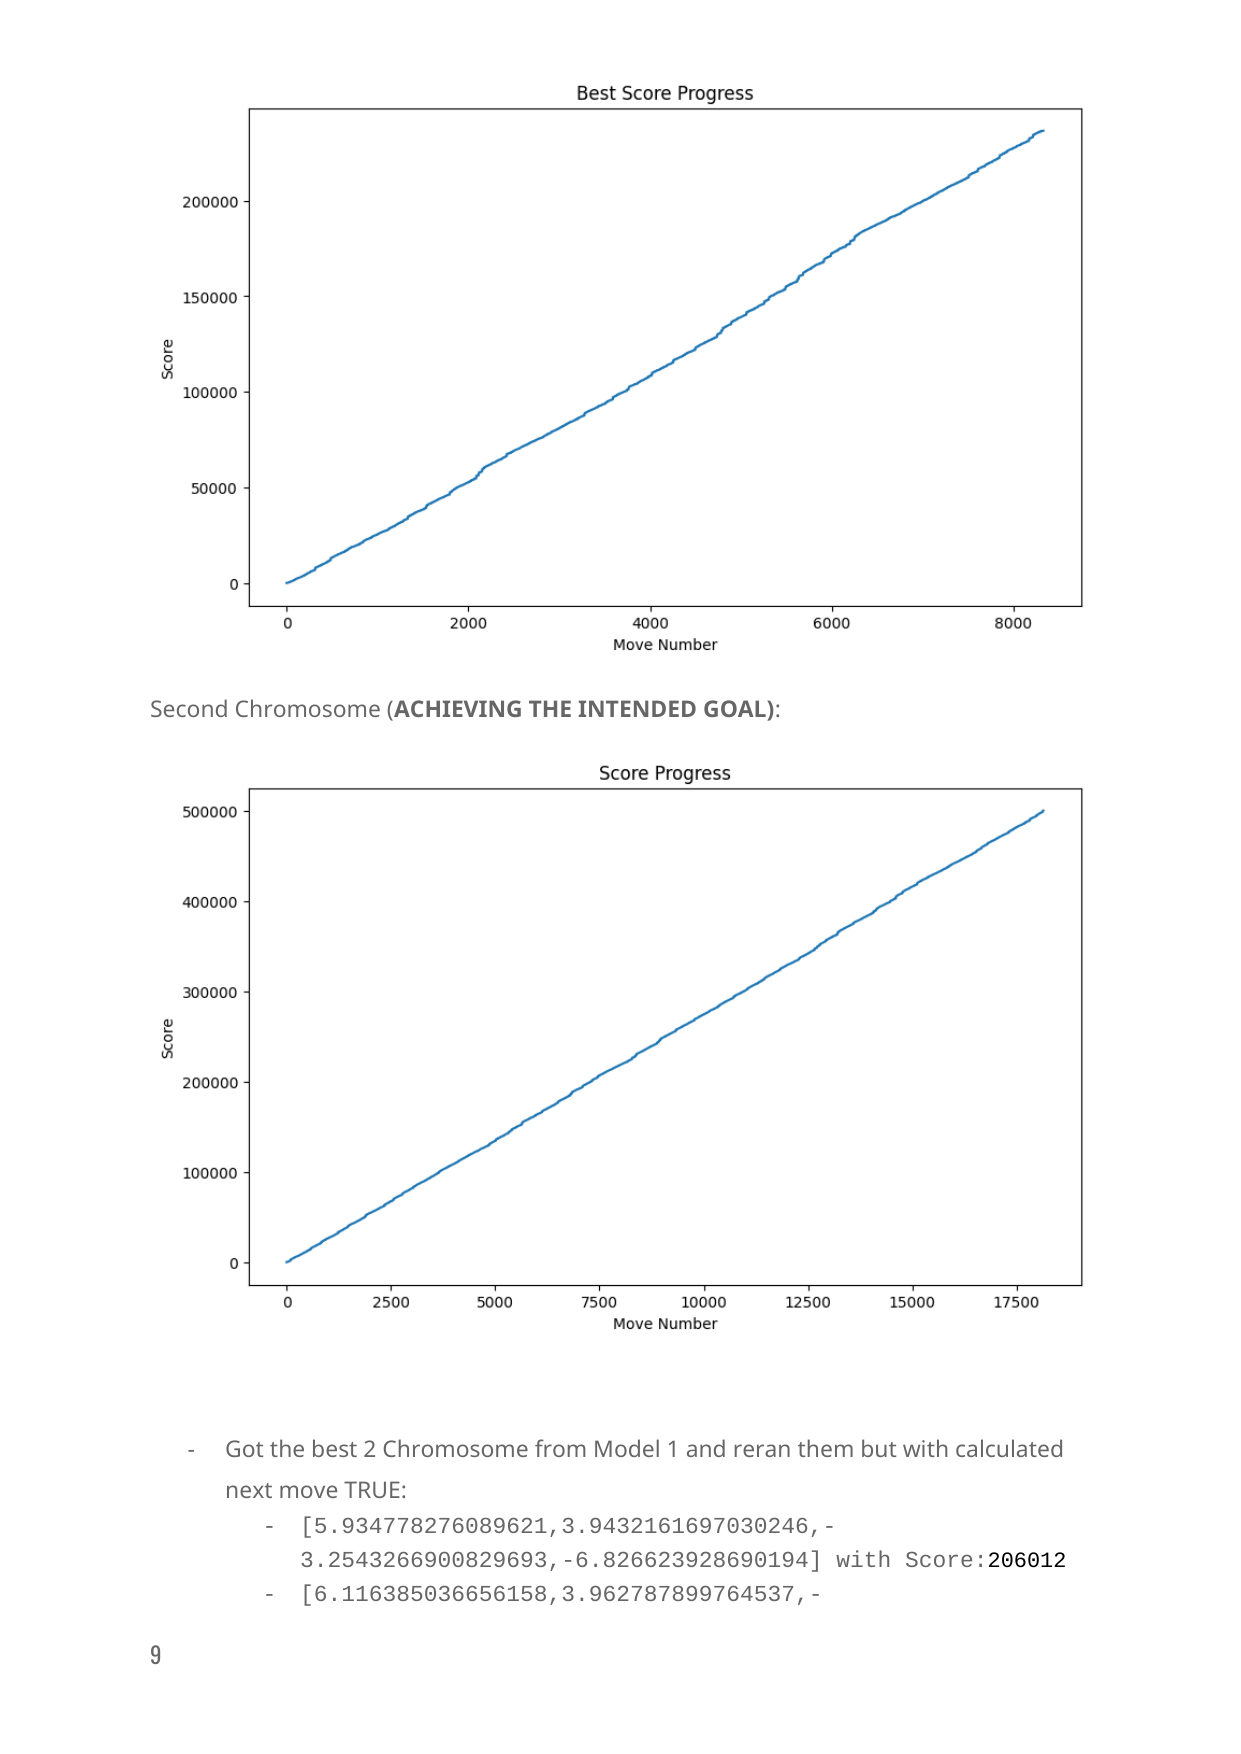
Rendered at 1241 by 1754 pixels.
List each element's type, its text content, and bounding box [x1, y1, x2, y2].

list Got the best 2 Chromosome from Model 1 and reran them but with calculated next move TRUE: [187, 1433, 1090, 1505]
text Second Chromosome (ACHIEVING THE INTENDED GOAL): [150, 693, 1090, 724]
picture [150, 75, 1091, 663]
list [5.934778276089621,3.9432161697030246,-3.2543266900829693,-6.826623928690194] with Score:206012 [262, 1514, 1090, 1574]
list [262, 1582, 1090, 1608]
picture [150, 754, 1091, 1342]
